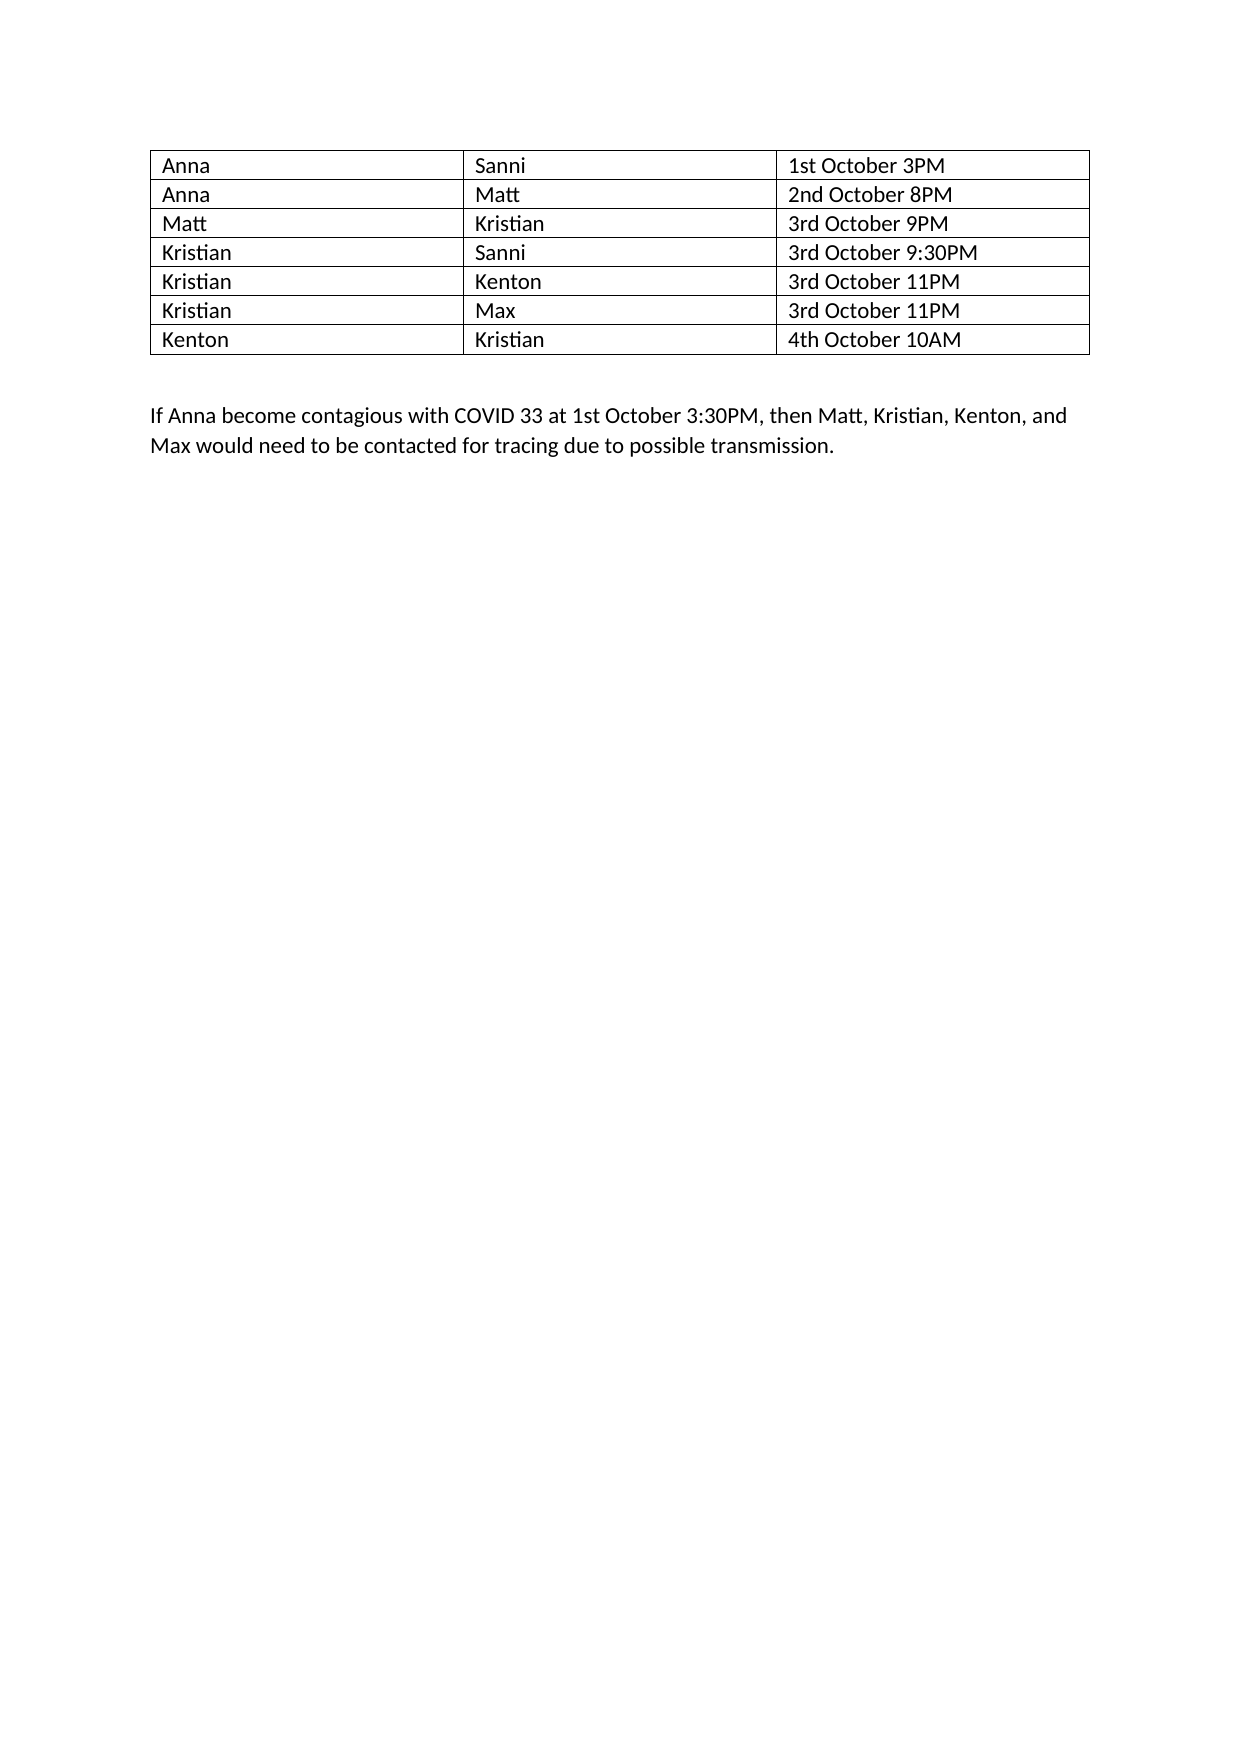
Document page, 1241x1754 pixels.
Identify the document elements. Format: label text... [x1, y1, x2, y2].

table_cell Matt [464, 180, 776, 208]
table_cell Sanni [464, 238, 776, 266]
table_cell 3rd October 9PM [777, 209, 1089, 237]
table_cell 3rd October 11PM [777, 296, 1089, 324]
table_cell Matt [151, 209, 463, 237]
table_cell Anna [151, 180, 463, 208]
table_cell Anna [151, 151, 463, 179]
table_cell Kenton [464, 267, 776, 295]
table_cell 3rd October 11PM [777, 267, 1089, 295]
text If Anna become contagious with COVID 33 at 1st October 3:30PM, then Matt, Kristian, Kenton, and Max would need to be contacted for tracing due to possible transmission. [150, 401, 1090, 459]
table_cell Kristian [151, 267, 463, 295]
table_cell Kristian [151, 238, 463, 266]
table_cell 3rd October 9:30PM [777, 238, 1089, 266]
table_cell 2nd October 8PM [777, 180, 1089, 208]
table_cell Kristian [151, 296, 463, 324]
table_cell 1st October 3PM [777, 151, 1089, 179]
table_cell Kristian [464, 325, 776, 353]
table_cell Max [464, 296, 776, 324]
table_cell Kristian [464, 209, 776, 237]
table_cell Kenton [151, 325, 463, 353]
table_cell 4th October 10AM [777, 325, 1089, 353]
table_cell Sanni [464, 151, 776, 179]
